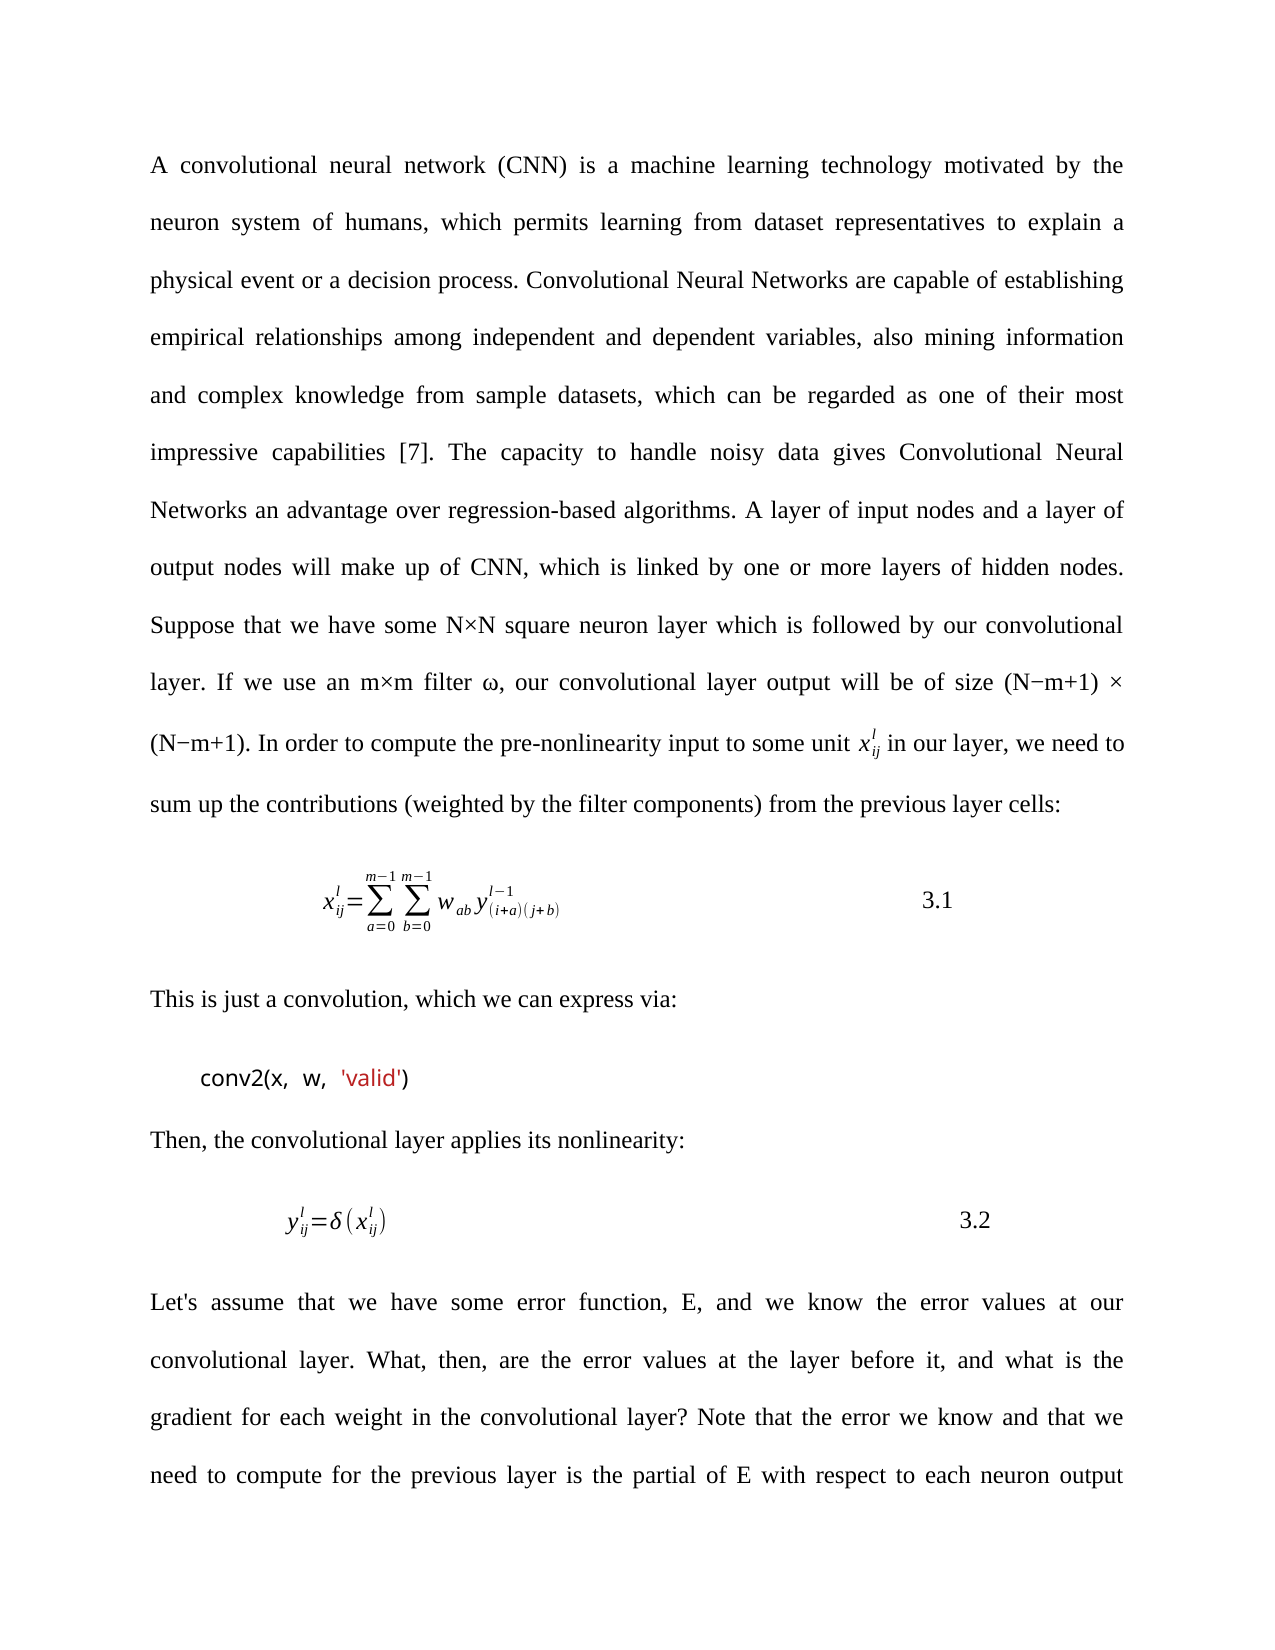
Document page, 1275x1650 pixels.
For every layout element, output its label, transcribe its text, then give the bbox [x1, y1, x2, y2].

text 3.2 [150, 1203, 1125, 1238]
text A convolutional neural network (CNN) is a machine learning technology motivated by the neuron system of humans, which permits learning from dataset representatives to explain a physical event or a decision process. Convolutional Neural Networks are capable of establishing empirical relationships among independent and dependent variables, also mining information and complex knowledge from sample datasets, which can be regarded as one of their most impressive capabilities [7]. The capacity to handle noisy data gives Convolutional Neural Networks an advantage over regression-based algorithms. A layer of input nodes and a layer of output nodes will make up of CNN, which is linked by one or more layers of hidden nodes. Suppose that we have some N×N square neuron layer which is followed by our convolutional layer. If we use an m×m filter ω, our convolutional layer output will be of size (N−m+1) × (N−m+1). In order to compute the pre-nonlinearity input to some unit in our layer, we need to sum up the contributions (weighted by the filter components) from the previous layer cells: [150, 150, 1125, 817]
text 3.1 [150, 867, 1125, 934]
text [150, 1287, 1125, 1489]
text conv2(x, w, 'valid') [200, 1062, 1075, 1093]
text Then, the convolutional layer applies its nonlinearity: [150, 1125, 1125, 1153]
text This is just a convolution, which we can express via: [150, 984, 1125, 1013]
